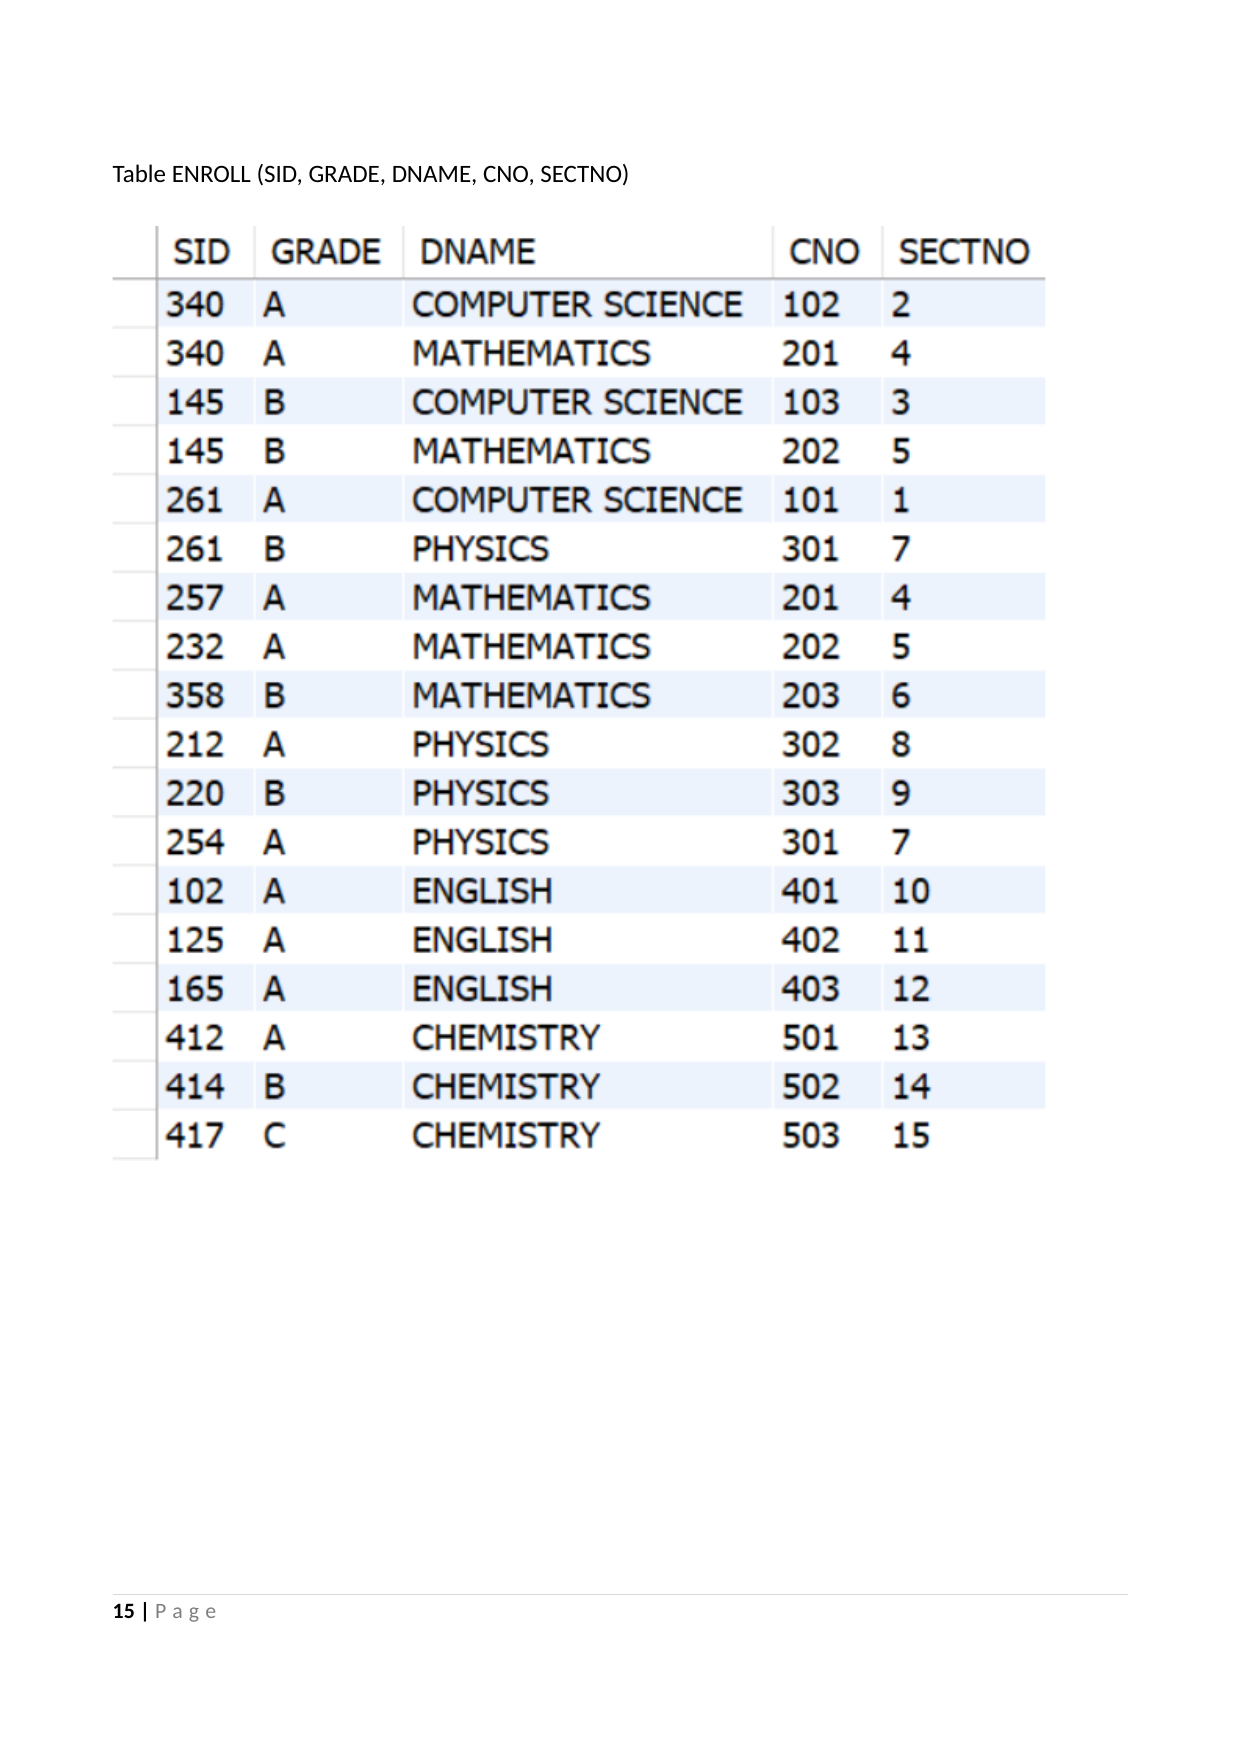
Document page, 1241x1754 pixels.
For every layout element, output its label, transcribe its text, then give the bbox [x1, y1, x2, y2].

picture [112, 226, 1046, 1161]
text Table ENROLL (SID, GRADE, DNAME, CNO, SECTNO) [112, 157, 1128, 189]
